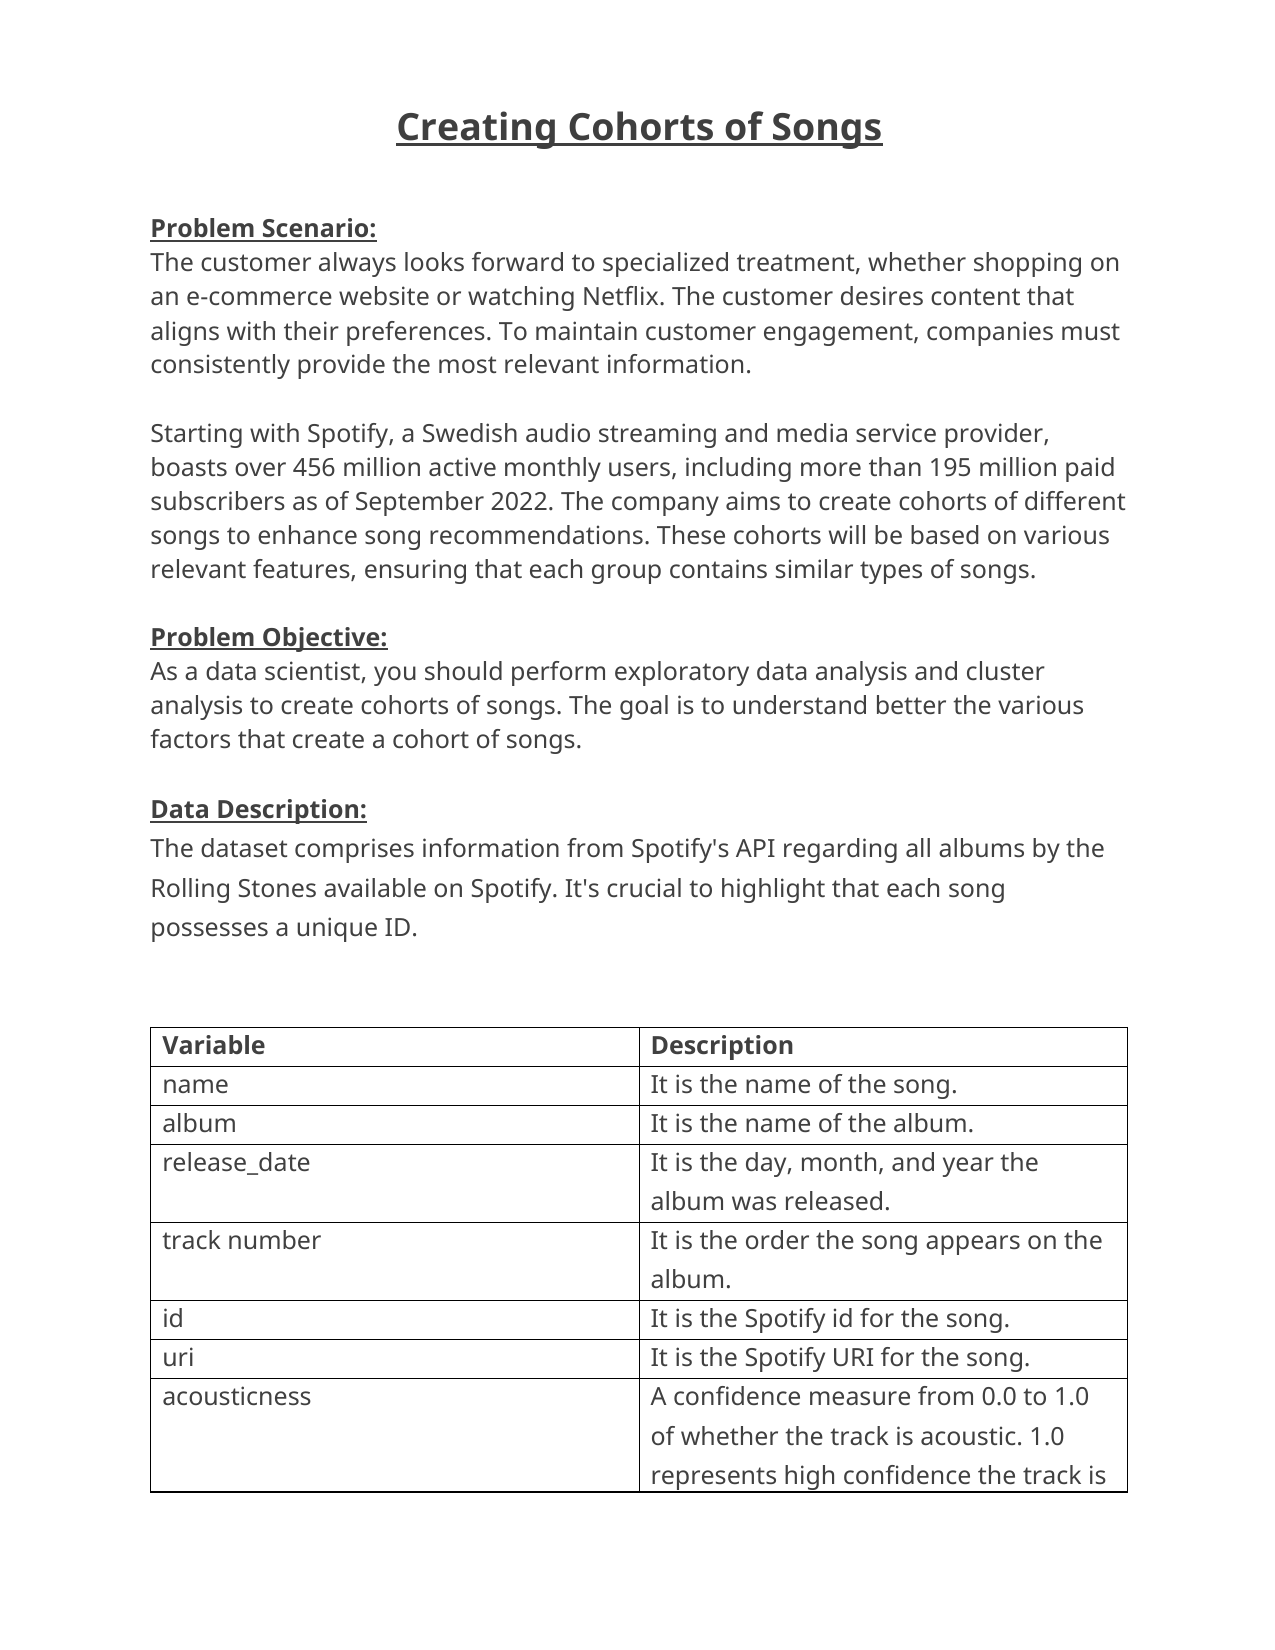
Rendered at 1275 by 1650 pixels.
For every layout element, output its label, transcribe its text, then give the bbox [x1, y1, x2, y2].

text Problem Scenario: [150, 211, 1128, 245]
text Problem Objective: [150, 620, 1128, 654]
table_header Description [640, 1028, 1127, 1066]
table_cell acousticness [151, 1379, 639, 1491]
table_cell id [151, 1301, 639, 1339]
table_cell uri [151, 1340, 639, 1378]
table_cell It is the Spotify URI for the song. [640, 1340, 1127, 1378]
text The dataset comprises information from Spotify's API regarding all albums by the Rolling Stones available on Spotify. It's crucial to highlight that each song possesses a unique ID. [150, 831, 1128, 943]
table_cell It is the name of the album. [640, 1106, 1127, 1144]
table_header Variable [151, 1028, 639, 1066]
table_cell It is the order the song appears on the album. [640, 1223, 1127, 1300]
text Starting with Spotify, a Swedish audio streaming and media service provider, boasts over 456 million active monthly users, including more than 195 million paid subscribers as of September 2022. The company aims to create cohorts of different songs to enhance song recommendations. These cohorts will be based on various relevant features, ensuring that each group contains similar types of songs. [150, 415, 1128, 586]
table_cell It is the day, month, and year the album was released. [640, 1145, 1127, 1222]
table_cell It is the Spotify id for the song. [640, 1301, 1127, 1339]
table_cell release_date [151, 1145, 639, 1222]
text Data Description: [150, 792, 1128, 826]
table_cell album [151, 1106, 639, 1144]
text The customer always looks forward to specialized treatment, whether shopping on an e-commerce website or watching Netflix. The customer desires content that aligns with their preferences. To maintain customer engagement, companies must consistently provide the most relevant information. [150, 245, 1128, 381]
text As a data scientist, you should perform exploratory data analysis and cluster analysis to create cohorts of songs. The goal is to understand better the various factors that create a cohort of songs. [583, 654, 1128, 756]
table_cell It is the name of the song. [640, 1067, 1127, 1105]
text Creating Cohorts of Songs [150, 100, 1128, 151]
table_cell track number [151, 1223, 639, 1300]
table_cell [640, 1379, 1127, 1491]
table_cell name [151, 1067, 639, 1105]
